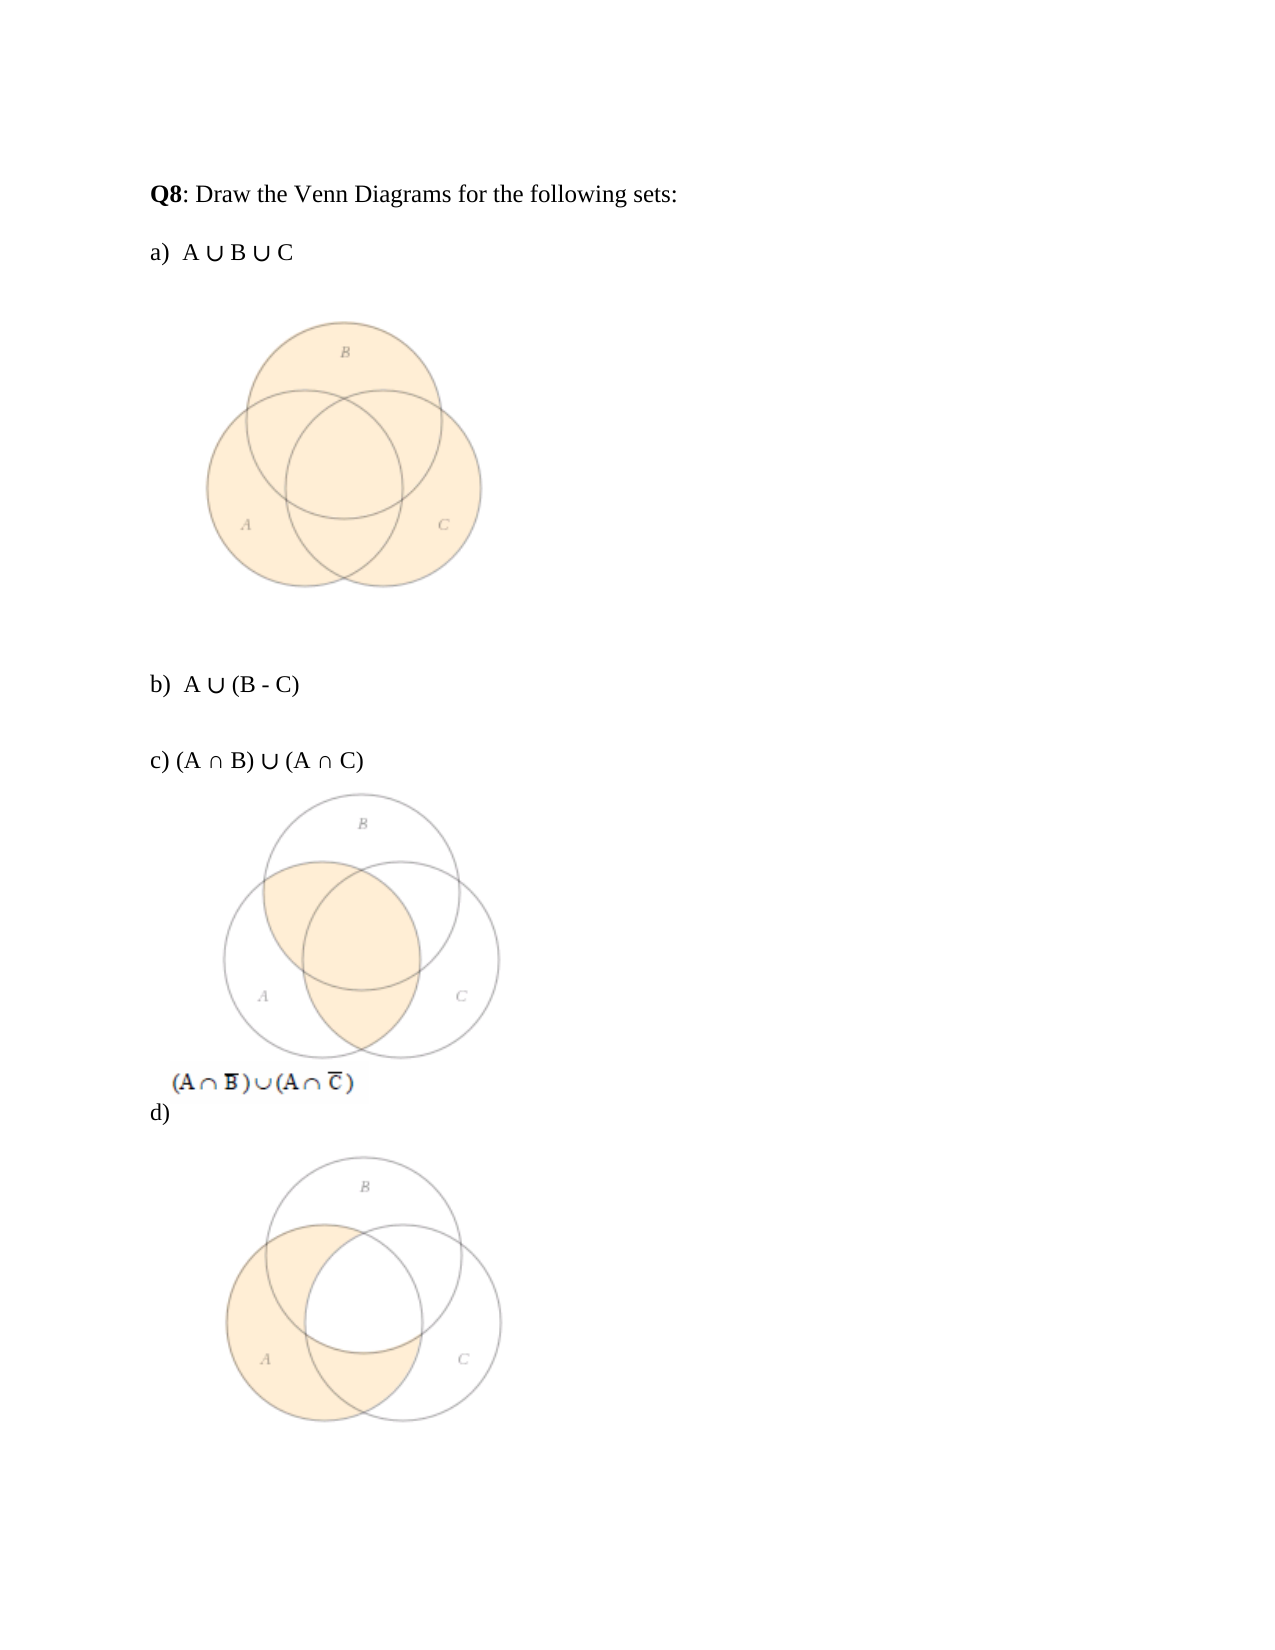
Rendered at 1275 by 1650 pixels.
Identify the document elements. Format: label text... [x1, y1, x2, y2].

picture [191, 1139, 545, 1443]
text a) A ∪ B ∪ C [150, 236, 1125, 265]
text c) (A ∩ B) ∪ (A ∩ C) [150, 745, 1125, 774]
picture [181, 295, 511, 618]
picture [170, 776, 551, 1104]
text Q8: Draw the Venn Diagrams for the following sets: [150, 179, 1125, 207]
text b) A ∪ (B - C) [150, 669, 1125, 698]
text d) [150, 1098, 1125, 1125]
